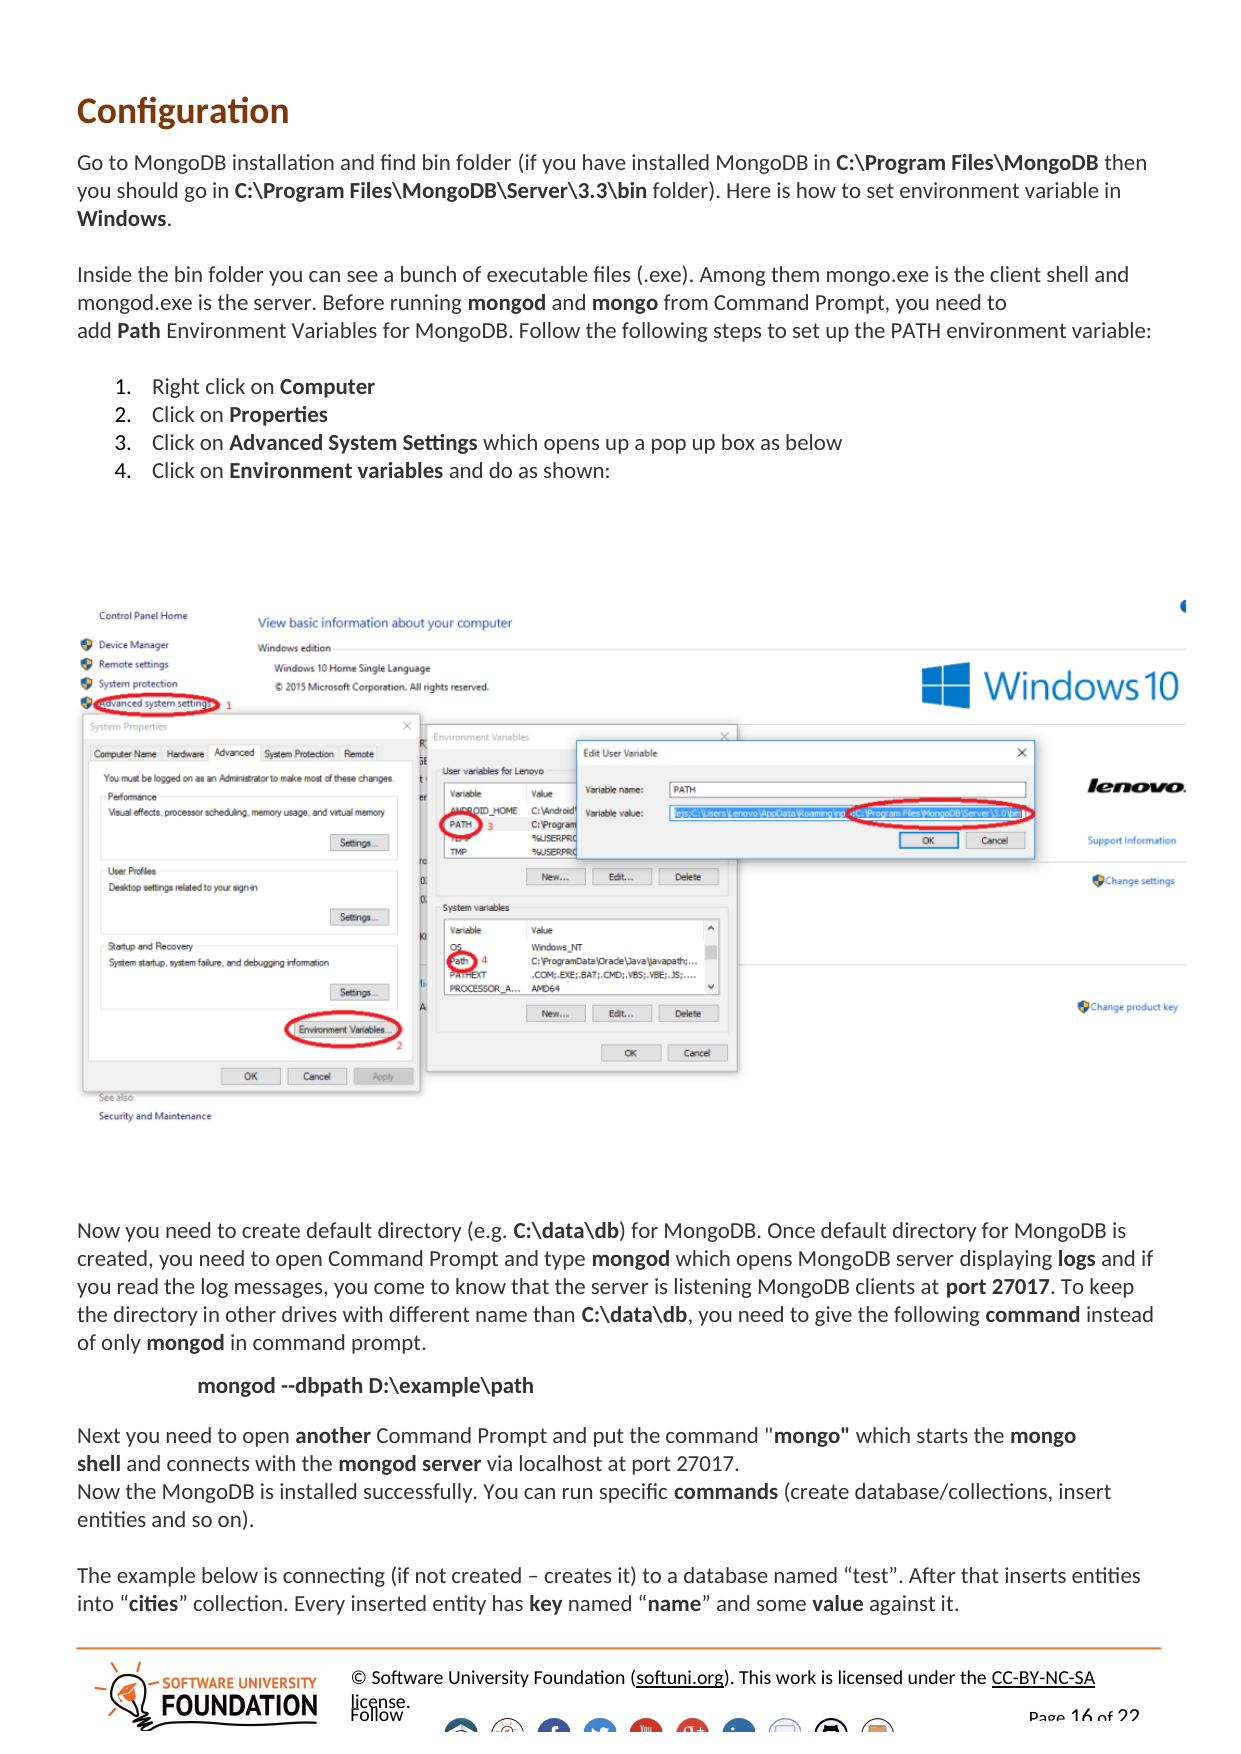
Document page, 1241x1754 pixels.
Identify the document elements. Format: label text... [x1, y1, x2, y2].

picture [676, 1718, 709, 1732]
list Click on Properties [114, 400, 1163, 428]
picture [861, 1718, 894, 1732]
picture [76, 599, 1187, 1130]
picture [93, 1661, 317, 1731]
picture [768, 1718, 802, 1732]
text Now the MongoDB is installed successfully. You can run specific commands (create database/collections, insert entities and so on). [77, 1477, 1163, 1533]
picture [814, 1718, 848, 1732]
picture [444, 1718, 478, 1732]
text Next you need to open another Command Prompt and put the command "mongo" which starts the mongo shell and connects with the mongod server via localhost at port 27017. [77, 1356, 1163, 1477]
text Inside the bin folder you can see a bunch of executable files (.exe). Among them mongo.exe is the client shell and mongod.exe is the server. Before running mongod and mongo from Command Prompt, you need to add Path Environment Variables for MongoDB. Follow the following steps to set up the PATH environment variable: [77, 260, 1163, 344]
text Now you need to create default directory (e.g. C:\data\db) for MongoDB. Once default directory for MongoDB is created, you need to open Command Prompt and type mongod which opens MongoDB server displaying logs and if you read the log messages, you come to know that the server is listening MongoDB clients at port 27017. To keep the directory in other drives with different name than C:\data\db, you need to give the following command instead of only mongod in command prompt. [77, 1216, 1163, 1356]
picture [537, 1718, 570, 1732]
text The example below is connecting (if not created – creates it) to a database named “test”. After that inserts entities into “cities” collection. Every inserted entity has key named “name” and some value against it. [77, 1562, 1163, 1618]
list Click on Environment variables and do as shown: [114, 456, 1163, 484]
list Click on Advanced System Settings which opens up a pop up box as below [114, 428, 1163, 456]
picture [491, 1718, 524, 1732]
picture [583, 1718, 617, 1732]
subtitle Configuration [77, 87, 1163, 133]
list Right click on Computer [114, 372, 1163, 400]
text Go to MongoDB installation and find bin folder (if you have installed MongoDB in C:\Program Files\MongoDB then you should go in C:\Program Files\MongoDB\Server\3.3\bin folder). Here is how to set environment variable in Windows. [77, 148, 1163, 232]
picture [629, 1718, 663, 1732]
picture [722, 1718, 755, 1732]
